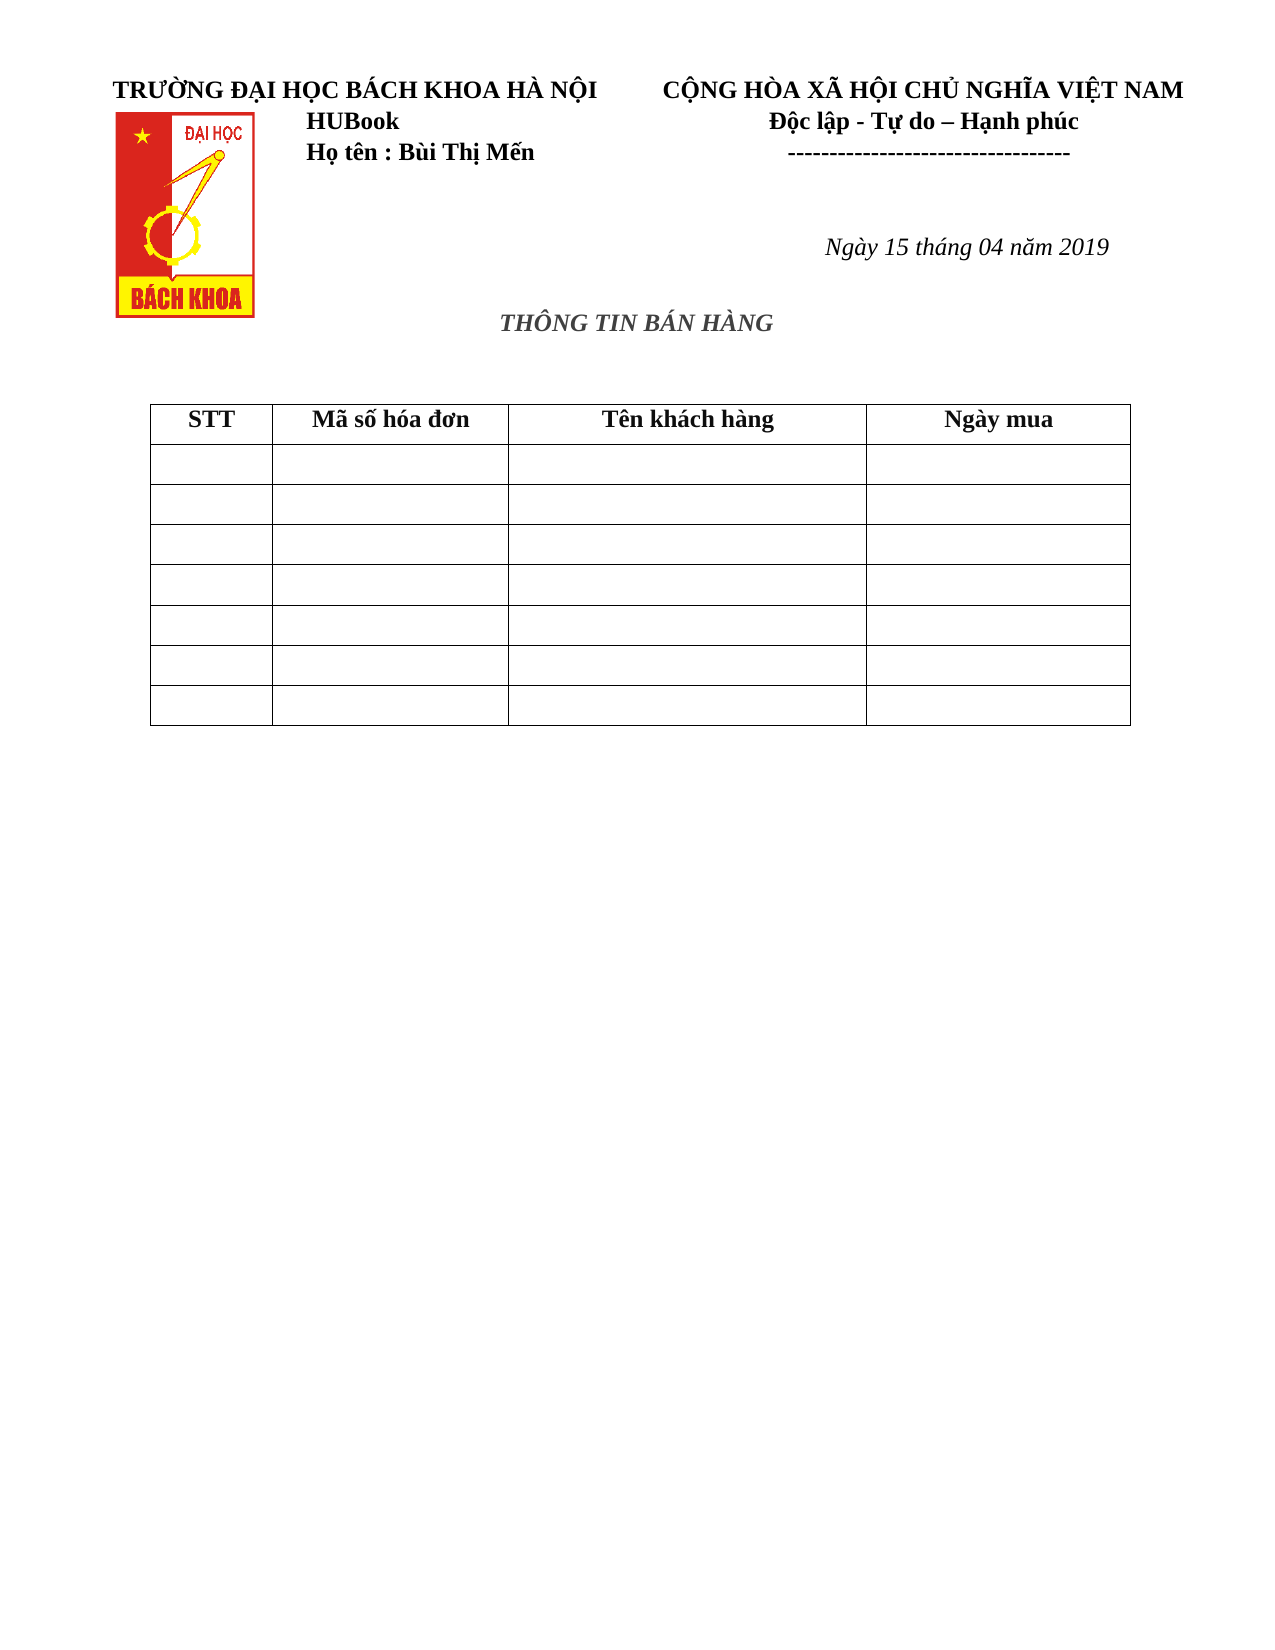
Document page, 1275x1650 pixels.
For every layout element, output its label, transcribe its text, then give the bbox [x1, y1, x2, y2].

table_cell [867, 565, 1130, 604]
table_cell [509, 686, 866, 725]
table_cell [273, 686, 508, 725]
table_header Mã số hóa đơn [273, 405, 508, 444]
table_cell [151, 485, 272, 524]
table_cell [509, 525, 866, 564]
text Họ tên : Bùi Thị Mến ---------------------------------- [150, 137, 1125, 166]
table_cell [867, 606, 1130, 645]
table_cell [867, 525, 1130, 564]
table_cell [151, 646, 272, 685]
table_cell [273, 445, 508, 484]
picture [115, 112, 255, 318]
table_cell [151, 445, 272, 484]
table_cell [867, 686, 1130, 725]
table_cell [151, 686, 272, 725]
table_header Ngày mua [867, 405, 1130, 444]
table_cell [273, 646, 508, 685]
table_header Tên khách hàng [509, 405, 866, 444]
table_cell [151, 525, 272, 564]
text HUBook Độc lập - Tự do – Hạnh phúc [150, 106, 1125, 135]
table_cell [509, 445, 866, 484]
table_cell [867, 485, 1130, 524]
table_cell [273, 485, 508, 524]
text THÔNG TIN BÁN HÀNG [150, 308, 1125, 337]
table_cell [273, 565, 508, 604]
table_cell [509, 485, 866, 524]
table_cell [151, 606, 272, 645]
table_cell [273, 525, 508, 564]
table_cell [509, 606, 866, 645]
table_cell [509, 565, 866, 604]
text TRƯỜNG ĐẠI HỌC BÁCH KHOA HÀ NỘI CỘNG HÒA XÃ HỘI CHỦ NGHĨA VIỆT NAM [112, 75, 1200, 104]
table_header STT [151, 405, 272, 444]
table_cell [151, 565, 272, 604]
table_cell [273, 606, 508, 645]
table_cell [867, 445, 1130, 484]
table_cell [509, 646, 866, 685]
text Ngày 15 tháng 04 năm 2019 [750, 232, 1125, 260]
table_cell [867, 646, 1130, 685]
